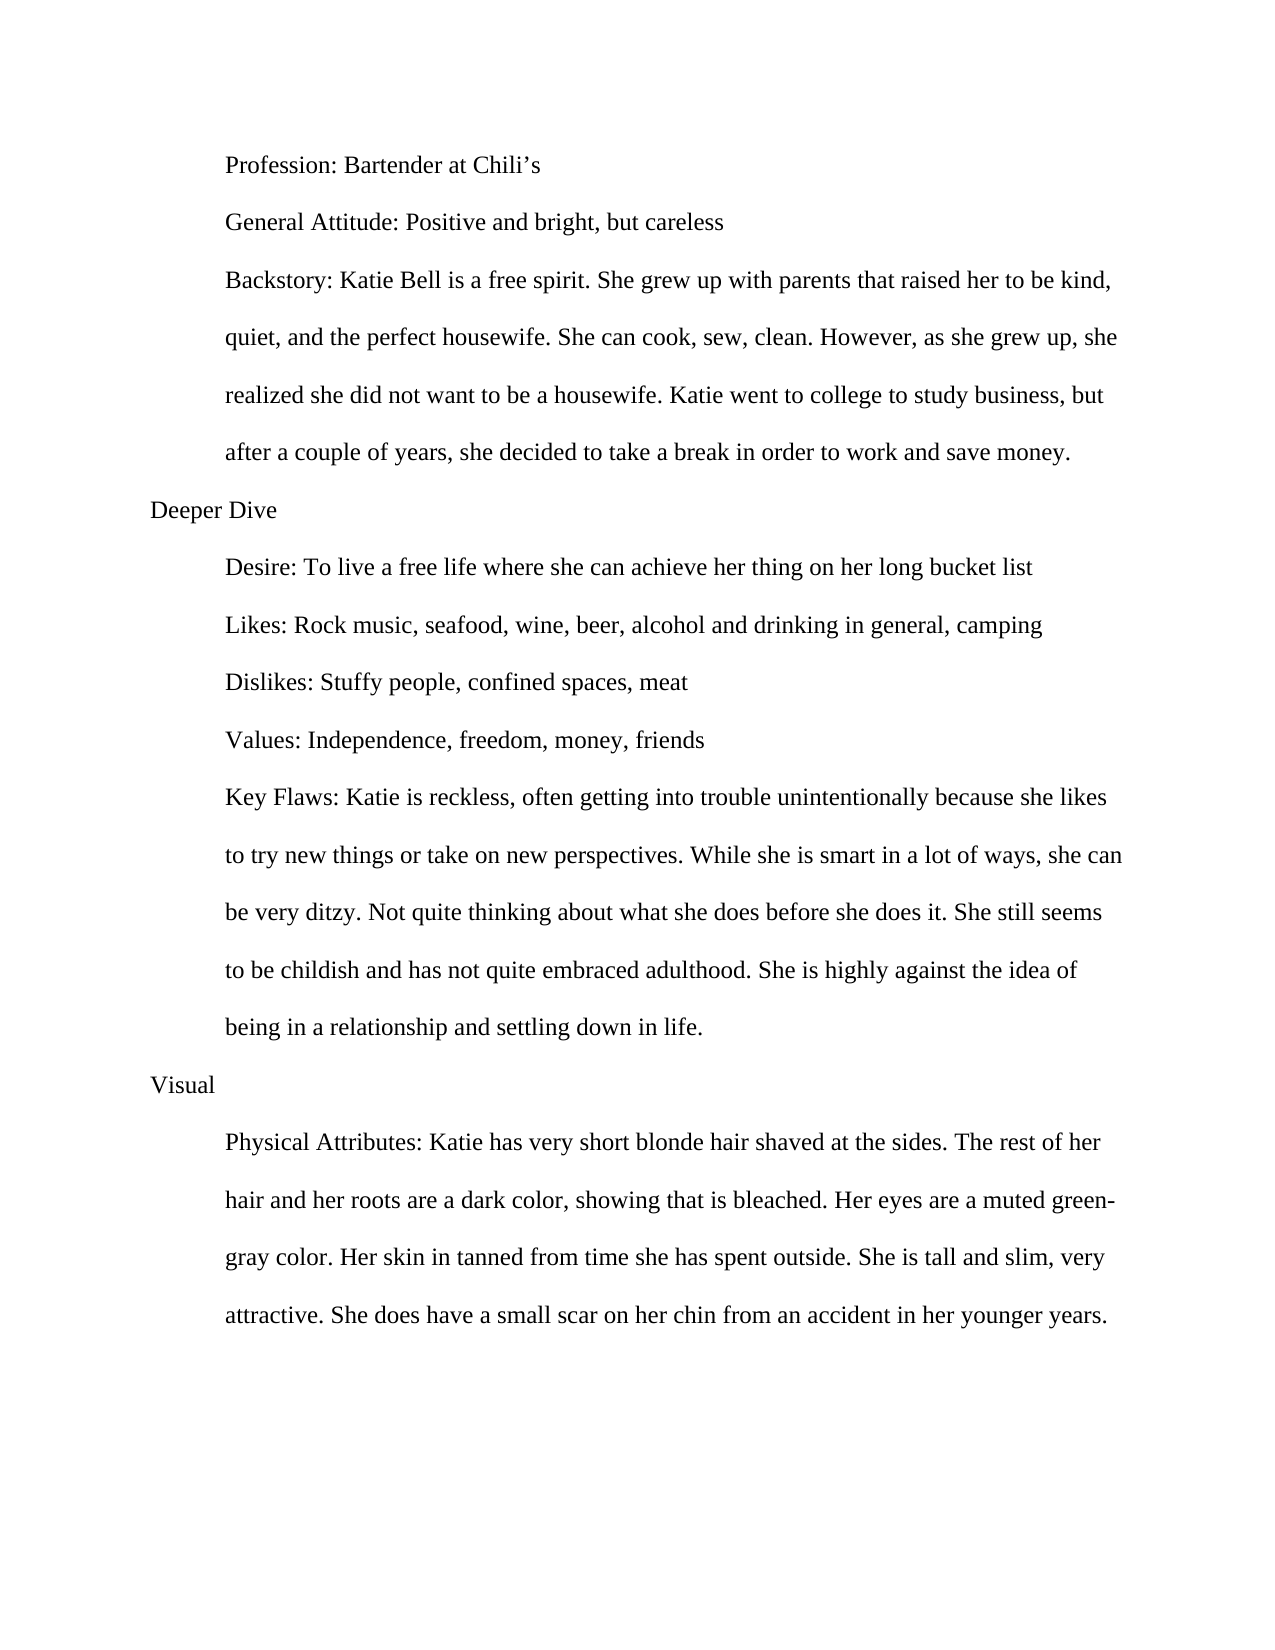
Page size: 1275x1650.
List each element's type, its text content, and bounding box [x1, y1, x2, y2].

text Dislikes: Stuffy people, confined spaces, meat Values: Independence, freedom, money, friends Key Flaws: Katie is reckless, often getting into trouble unintentionally because she likes to try new things or take on new perspectives. While she is smart in a lot of ways, she can be very ditzy. Not quite thinking about what she does before she does it. She still seems to be childish and has not quite embraced adulthood. She is highly against the idea of being in a relationship and settling down in life. [225, 667, 1125, 1041]
text Deeper Dive [150, 495, 1125, 524]
text Profession: Bartender at Chili’s [150, 150, 1125, 179]
text Likes: Rock music, seafood, wine, beer, alcohol and drinking in general, camping [150, 610, 1125, 639]
text Backstory: Katie Bell is a free spirit. She grew up with parents that raised her to be kind, quiet, and the perfect housewife. She can cook, sew, clean. However, as she grew up, she realized she did not want to be a housewife. Katie went to college to study business, but after a couple of years, she decided to take a break in order to work and save money. [225, 265, 1125, 466]
text Desire: To live a free life where she can achieve her thing on her long bucket list [150, 552, 1125, 581]
text Physical Attributes: Katie has very short blonde hair shaved at the sides. The rest of her hair and her roots are a dark color, showing that is bleached. Her eyes are a muted green-gray color. Her skin in tanned from time she has spent outside. She is tall and slim, very attractive. She does have a small scar on her chin from an accident in her younger years. [225, 1127, 1125, 1329]
text General Attitude: Positive and bright, but careless [150, 207, 1125, 236]
text Visual [150, 1070, 1125, 1099]
